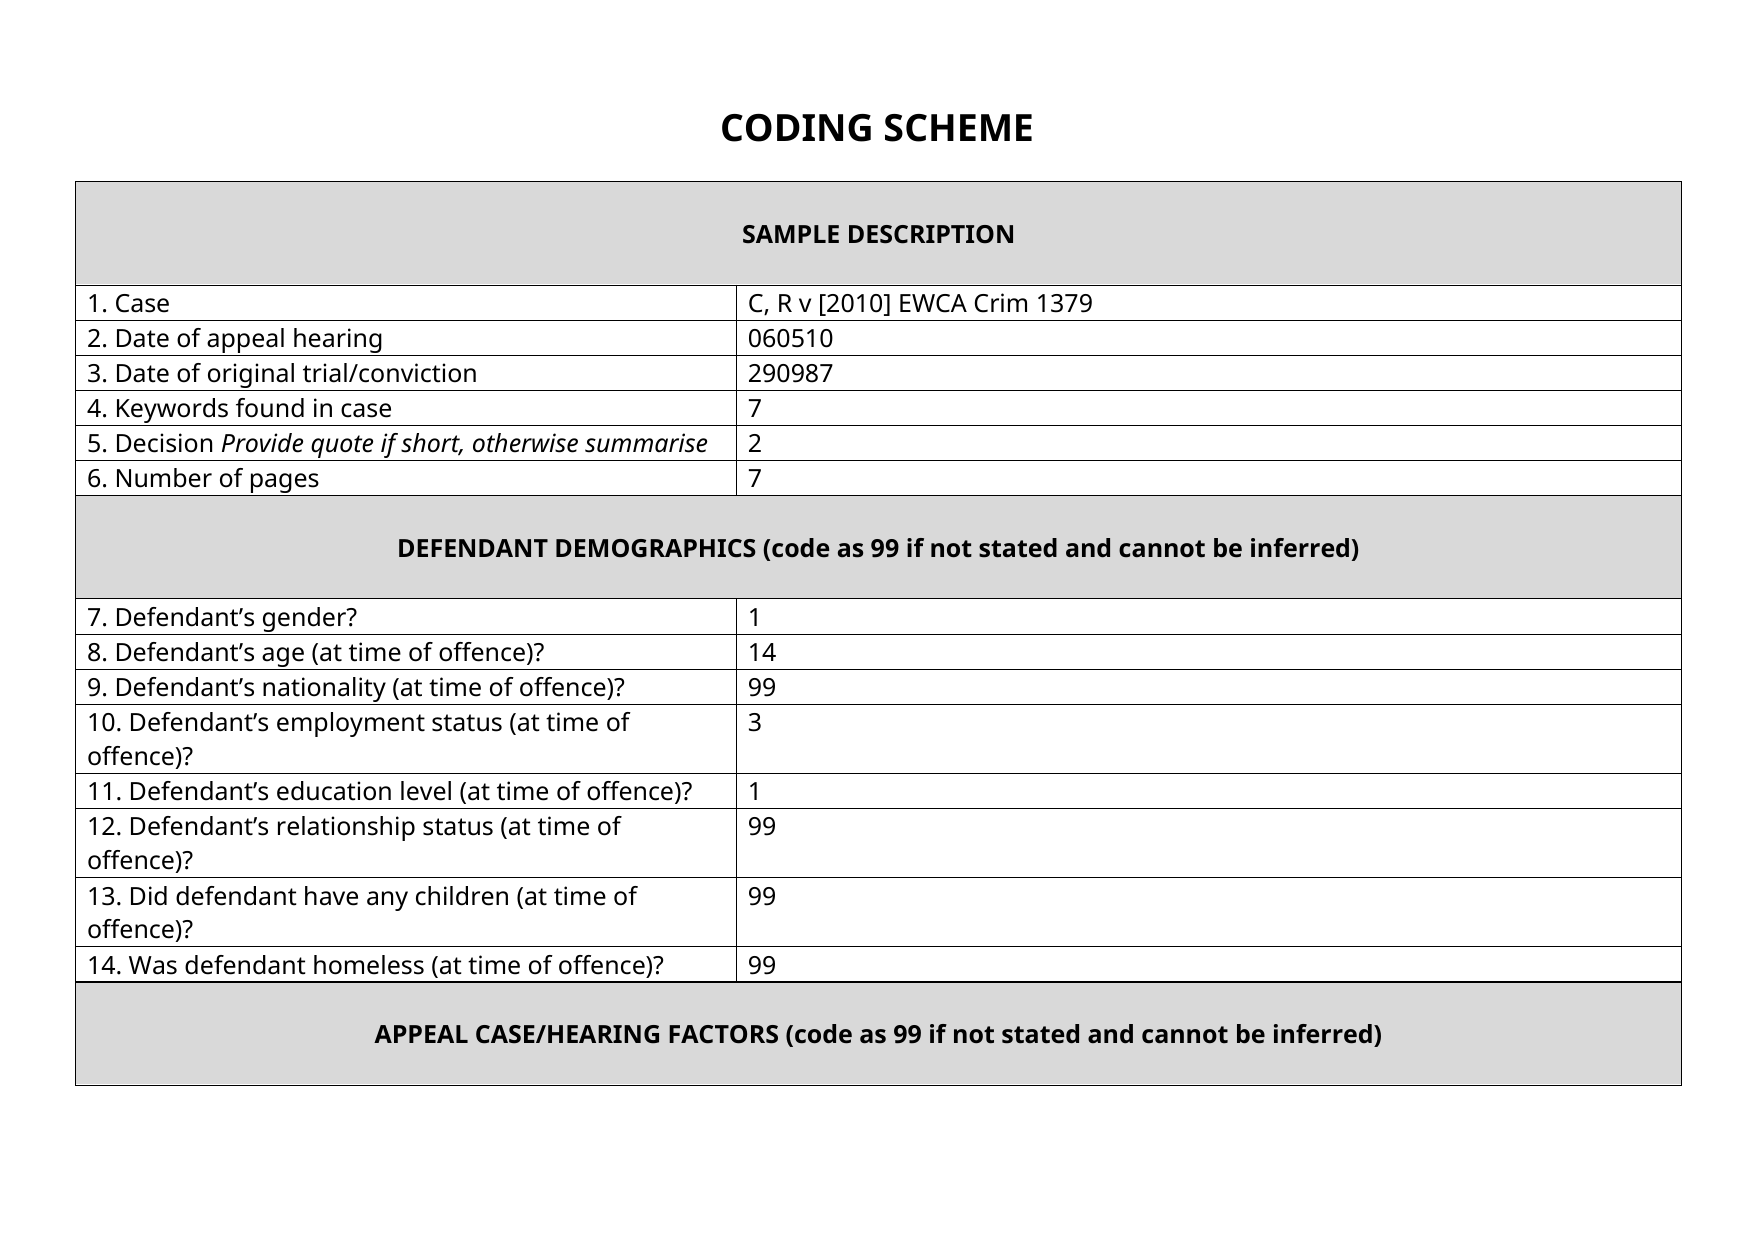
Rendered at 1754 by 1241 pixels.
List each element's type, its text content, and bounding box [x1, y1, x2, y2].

table_cell 4. Keywords found in case [76, 391, 736, 425]
table_cell 060510 [737, 321, 1681, 355]
table_cell 7 [737, 391, 1681, 425]
table_cell C, R v [2010] EWCA Crim 1379 [737, 286, 1681, 319]
table_cell APPEAL CASE/HEARING FACTORS (code as 99 if not stated and cannot be inferred) [76, 983, 1681, 1084]
table_cell 11. Defendant’s education level (at time of offence)? [76, 774, 736, 808]
table_cell 7. Defendant’s gender? [76, 599, 736, 633]
table_cell 1. Case [76, 286, 736, 319]
table_cell 99 [737, 809, 1681, 877]
table_cell DEFENDANT DEMOGRAPHICS (code as 99 if not stated and cannot be inferred) [76, 496, 1681, 598]
table_cell 12. Defendant’s relationship status (at time of offence)? [76, 809, 736, 877]
table_cell 13. Did defendant have any children (at time of offence)? [76, 878, 736, 946]
table_cell 99 [737, 947, 1681, 981]
table_cell 99 [737, 878, 1681, 946]
table_cell 7 [737, 461, 1681, 495]
table_cell 2. Date of appeal hearing [76, 321, 736, 355]
table_cell 6. Number of pages [76, 461, 736, 495]
table_cell 14 [737, 635, 1681, 668]
table_cell 99 [737, 670, 1681, 704]
table_cell 14. Was defendant homeless (at time of offence)? [76, 947, 736, 981]
table_cell 9. Defendant’s nationality (at time of offence)? [76, 670, 736, 704]
table_cell 3. Date of original trial/conviction [76, 356, 736, 390]
table_cell 5. Decision Provide quote if short, otherwise summarise [76, 426, 736, 460]
table_cell 3 [737, 705, 1681, 773]
table_cell 290987 [737, 356, 1681, 390]
text CODING SCHEME [75, 102, 1679, 153]
table_cell 10. Defendant’s employment status (at time of offence)? [76, 705, 736, 773]
table_cell 1 [737, 774, 1681, 808]
table_header SAMPLE DESCRIPTION [76, 182, 1681, 284]
table_cell 1 [737, 599, 1681, 633]
table_cell 8. Defendant’s age (at time of offence)? [76, 635, 736, 668]
table_cell 2 [737, 426, 1681, 460]
